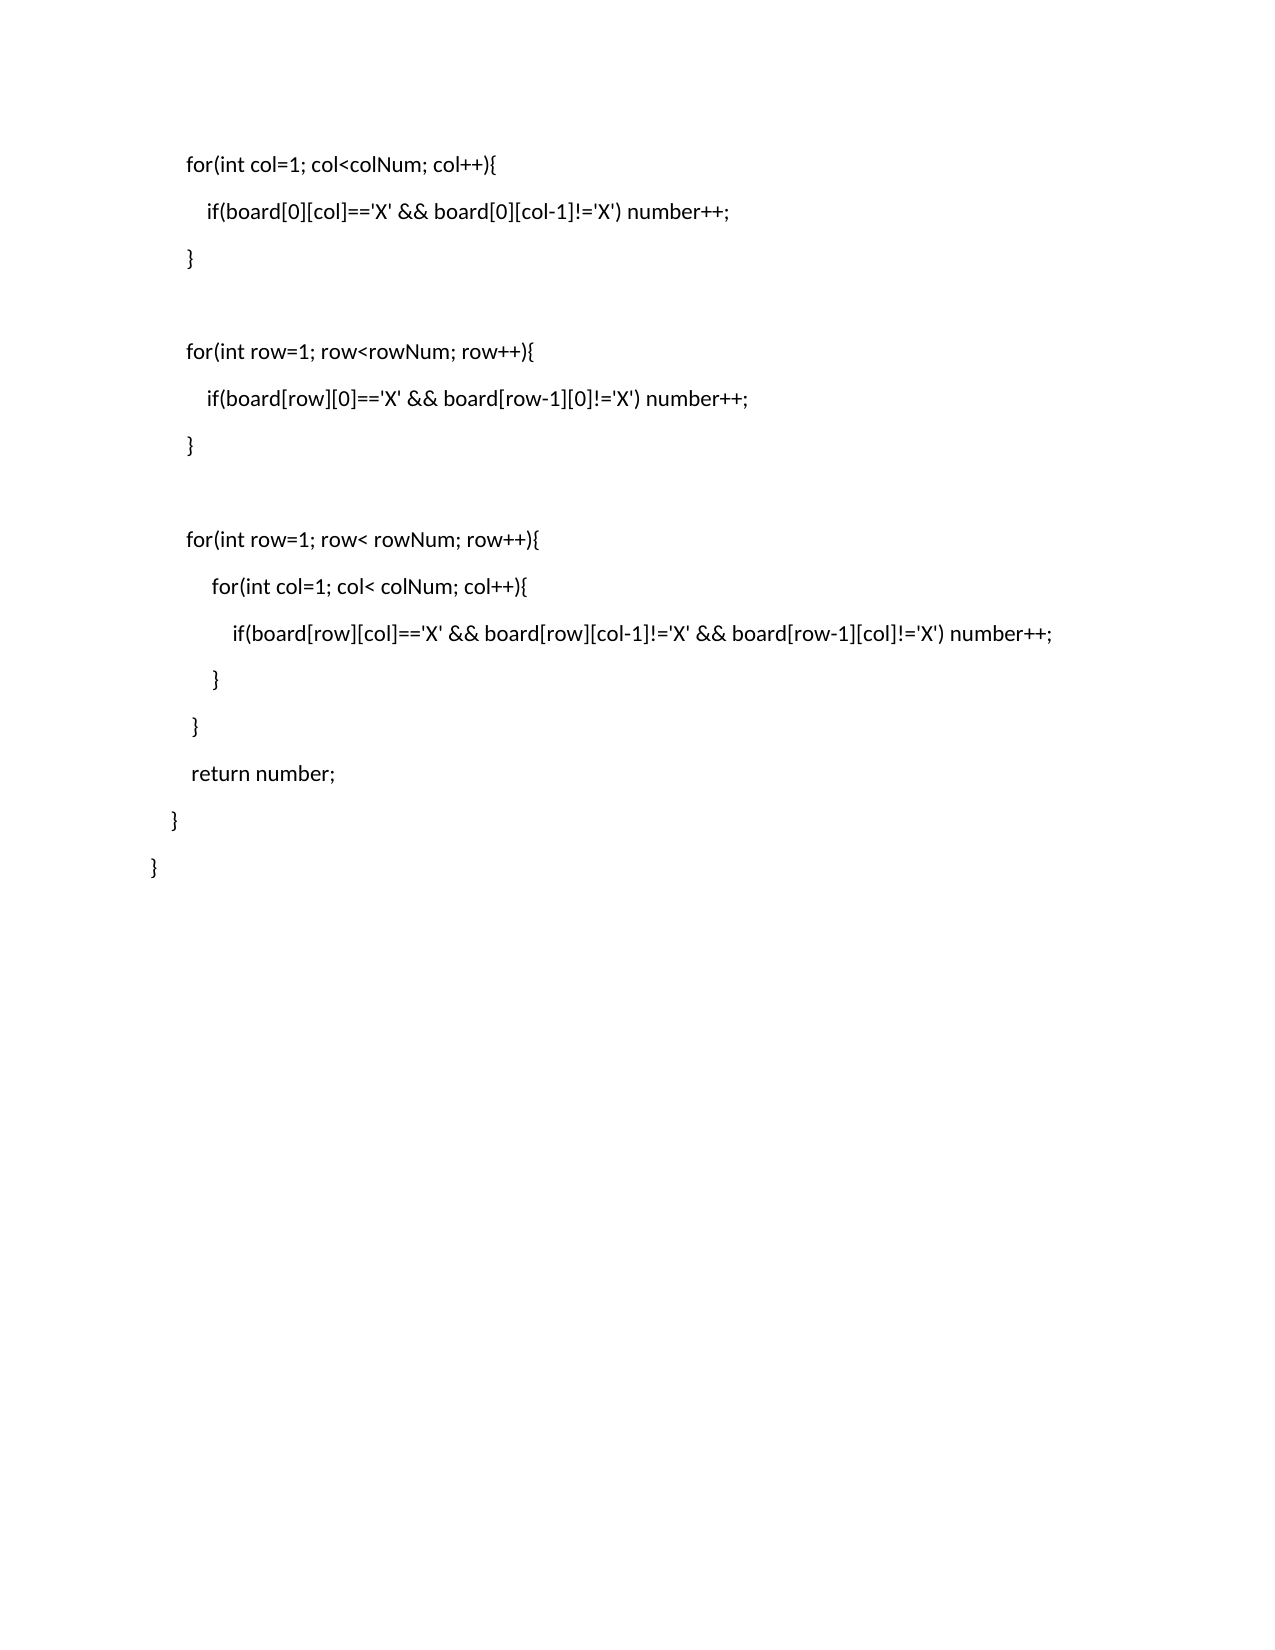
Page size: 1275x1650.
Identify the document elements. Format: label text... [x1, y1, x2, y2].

text } [150, 806, 1125, 834]
text for(int row=1; row<rowNum; row++){ [150, 337, 1125, 366]
text for(int row=1; row< rowNum; row++){ [150, 525, 1125, 553]
text } [150, 853, 1125, 881]
text if(board[row][col]=='X' && board[row][col-1]!='X' && board[row-1][col]!='X') number++; [150, 619, 1125, 647]
text } [150, 431, 1125, 459]
text for(int col=1; col< colNum; col++){ [150, 572, 1125, 600]
text if(board[0][col]=='X' && board[0][col-1]!='X') number++; [150, 197, 1125, 225]
text } [150, 666, 1125, 694]
text } [150, 712, 1125, 741]
text return number; [150, 759, 1125, 787]
text for(int col=1; col<colNum; col++){ [150, 150, 1125, 178]
text if(board[row][0]=='X' && board[row-1][0]!='X') number++; [150, 384, 1125, 412]
text } [150, 244, 1125, 272]
